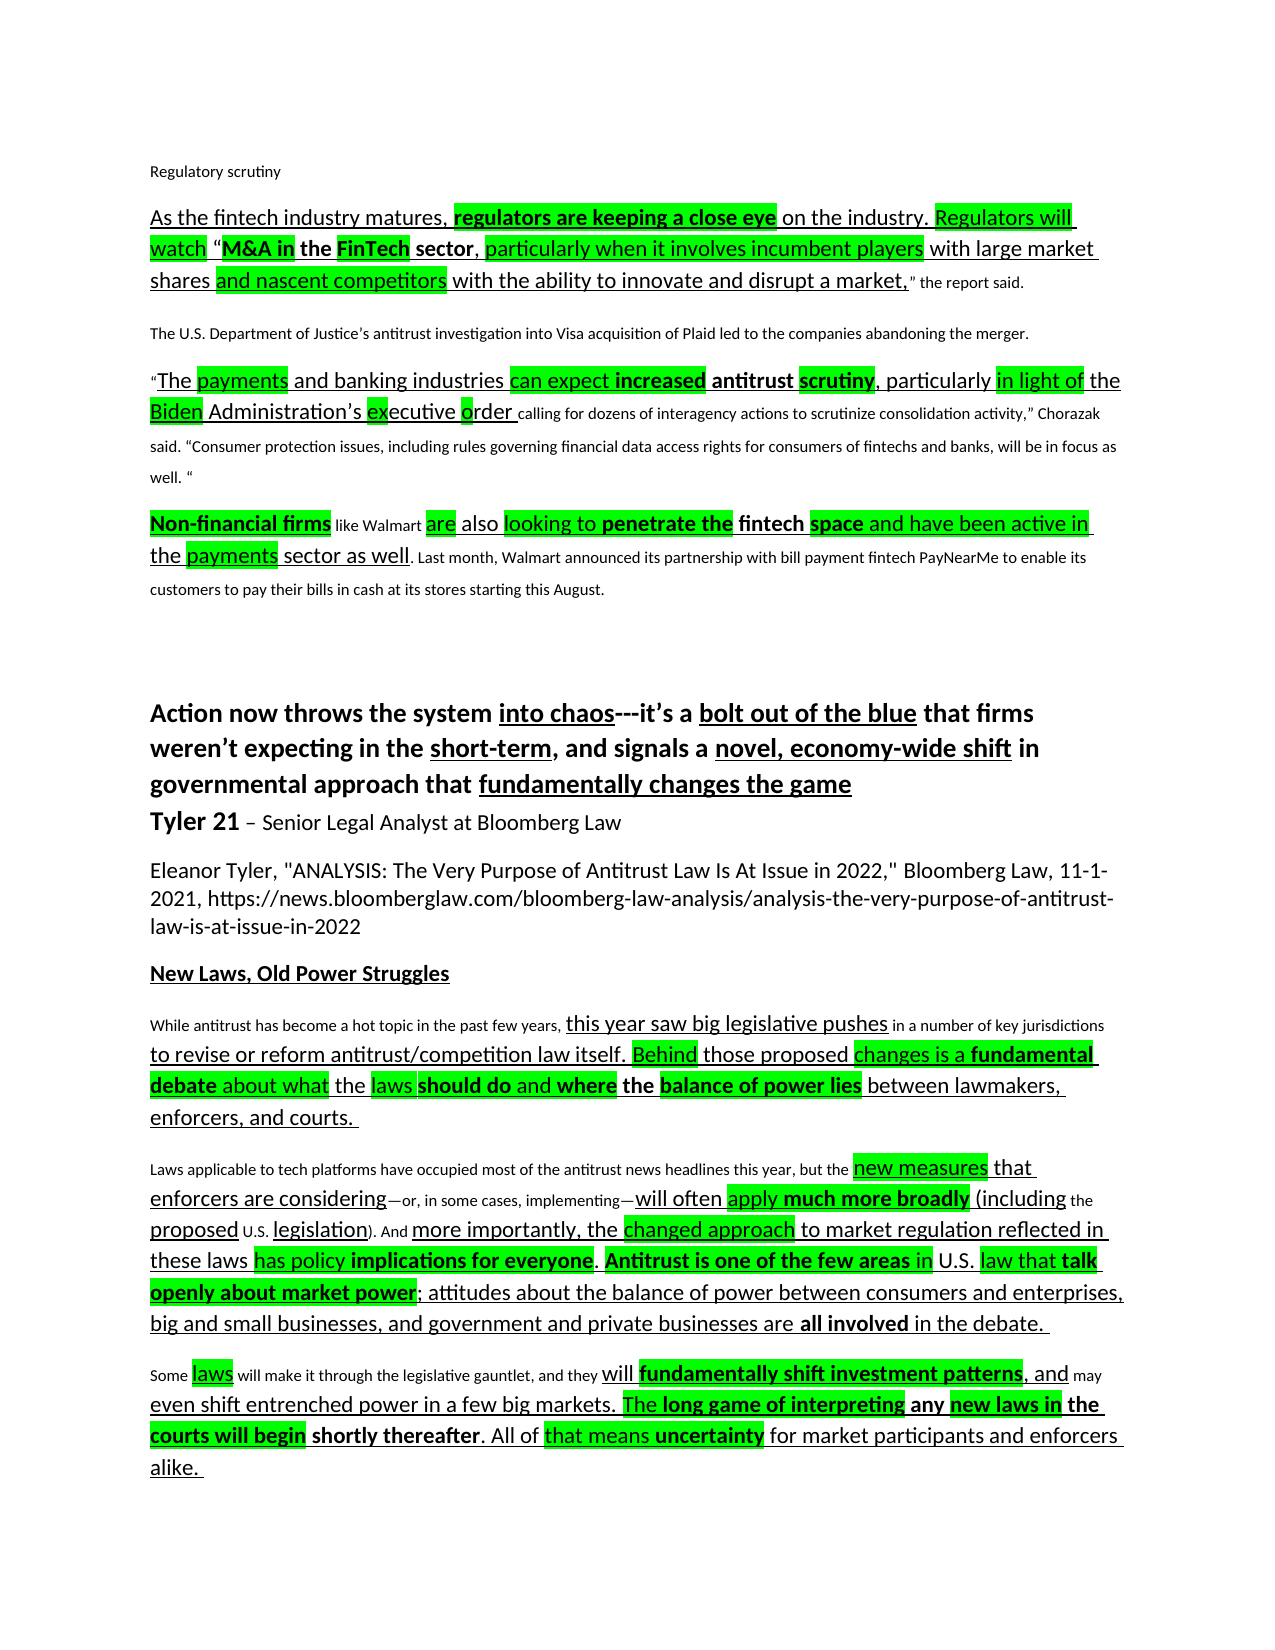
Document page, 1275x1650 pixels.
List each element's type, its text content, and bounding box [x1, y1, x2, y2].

text Non-financial firms like Walmart are also looking to penetrate the fintech space and have been active in the payments sector as well. Last month, Walmart announced its partnership with bill payment fintech PayNearMe to enable its customers to pay their bills in cash at its stores starting this August. [150, 506, 1125, 600]
text New Laws, Old Power Struggles [150, 959, 1125, 987]
text Eleanor Tyler, "ANALYSIS: The Very Purpose of Antitrust Law Is At Issue in 2022," Bloomberg Law, 11-1-2021, https://news.bloomberglaw.com/bloomberg-law-analysis/analysis-the-very-purpose-of-antitrust-law-is-at-issue-in-2022 [150, 856, 1125, 940]
text Laws applicable to tech platforms have occupied most of the antitrust news headlines this year, but the new measures that enforcers are considering—or, in some cases, implementing—will often apply much more broadly (including the proposed U.S. legislation). And more importantly, the changed approach to market regulation reflected in these laws has policy implications for everyone. Antitrust is one of the few areas in U.S. law that talk openly about market power; attitudes about the balance of power between consumers and enterprises, big and small businesses, and government and private businesses are all involved in the debate. [150, 1149, 1125, 1337]
text “The payments and banking industries can expect increased antitrust scrutiny, particularly in light of the Biden Administration’s executive order calling for dozens of interagency actions to scrutinize consolidation activity,” Chorazak said. “Consumer protection issues, including rules governing financial data access rights for consumers of fintechs and banks, will be in focus as well. “ [150, 362, 1125, 487]
text The U.S. Department of Justice’s antitrust investigation into Visa acquisition of Plaid led to the companies abandoning the merger. [150, 312, 1125, 344]
text Action now throws the system into chaos---it’s a bolt out of the blue that firms weren’t expecting in the short-term, and signals a novel, economy-wide shift in governmental approach that fundamentally changes the game [150, 696, 1125, 800]
text Regulatory scrutiny [150, 150, 1125, 181]
text As the fintech industry matures, regulators are keeping a close eye on the industry. Regulators will watch “M&A in the FinTech sector, particularly when it involves incumbent players with large market shares and nascent competitors with the ability to innovate and disrupt a market,” the report said. [150, 200, 1125, 294]
text Some laws will make it through the legislative gauntlet, and they will fundamentally shift investment patterns, and may even shift entrenched power in a few big markets. The long game of interpreting any new laws in the courts will begin shortly thereafter. All of that means uncertainty for market participants and enforcers alike. [150, 1356, 1125, 1481]
text While antitrust has become a hot topic in the past few years, this year saw big legislative pushes in a number of key jurisdictions to revise or reform antitrust/competition law itself. Behind those proposed changes is a fundamental debate about what the laws should do and where the balance of power lies between lawmakers, enforcers, and courts. [150, 1006, 1125, 1131]
text Tyler 21 – Senior Legal Analyst at Bloomberg Law [150, 804, 1125, 837]
